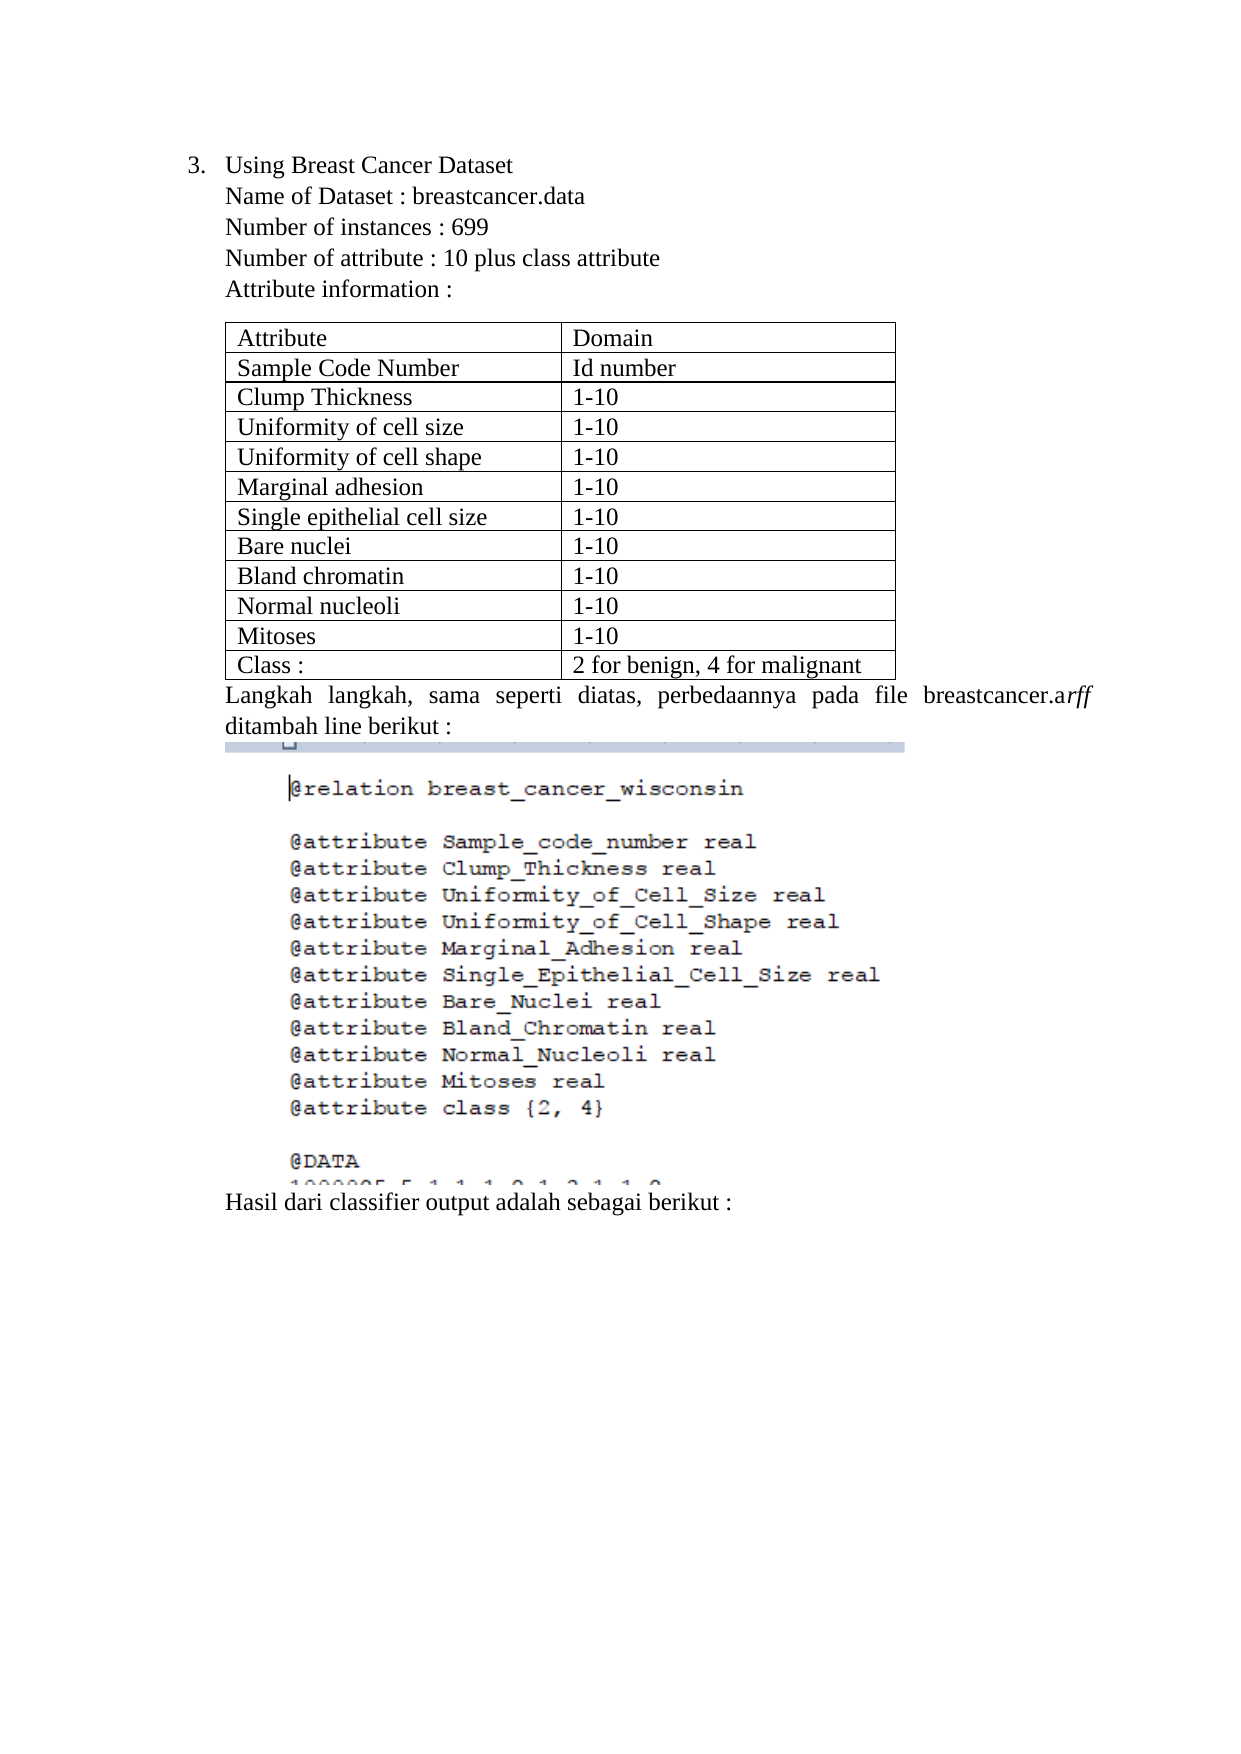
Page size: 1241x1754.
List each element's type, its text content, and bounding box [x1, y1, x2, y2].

table_header Attribute [226, 323, 561, 352]
table_cell Uniformity of cell size [226, 412, 561, 441]
list Attribute information : [225, 274, 1090, 303]
table_cell Normal nucleoli [226, 591, 561, 620]
table_cell Mitoses [226, 621, 561, 649]
list Hasil dari classifier output adalah sebagai berikut : [225, 1187, 1090, 1216]
table_cell Class : [226, 651, 561, 679]
list Number of instances : 699 [225, 212, 1090, 241]
list Langkah langkah, sama seperti diatas, perbedaannya pada file breastcancer.arff ditambah line berikut : [225, 680, 1090, 740]
table_cell Bare nuclei [226, 531, 561, 560]
picture [225, 742, 905, 1185]
table_cell 1-10 [562, 502, 895, 530]
table_cell 1-10 [562, 412, 895, 441]
table_cell 1-10 [562, 472, 895, 501]
table_cell Bland chromatin [226, 561, 561, 590]
table_cell 1-10 [562, 561, 895, 590]
list Using Breast Cancer Dataset [187, 150, 1090, 179]
table_cell 1-10 [562, 531, 895, 560]
table_cell Marginal adhesion [226, 472, 561, 501]
table_cell Single epithelial cell size [226, 502, 561, 530]
table_cell 1-10 [562, 621, 895, 649]
list Name of Dataset : breastcancer.data [225, 181, 1090, 210]
table_cell 1-10 [562, 383, 895, 411]
table_cell 1-10 [562, 591, 895, 620]
table_cell 2 for benign, 4 for malignant [562, 651, 895, 679]
table_cell Clump Thickness [226, 383, 561, 411]
table_cell Id number [562, 353, 895, 381]
table_cell Sample Code Number [226, 353, 561, 381]
list Number of attribute : 10 plus class attribute [225, 243, 1090, 272]
table_cell 1-10 [562, 442, 895, 471]
table_cell Uniformity of cell shape [226, 442, 561, 471]
table_header Domain [562, 323, 895, 352]
